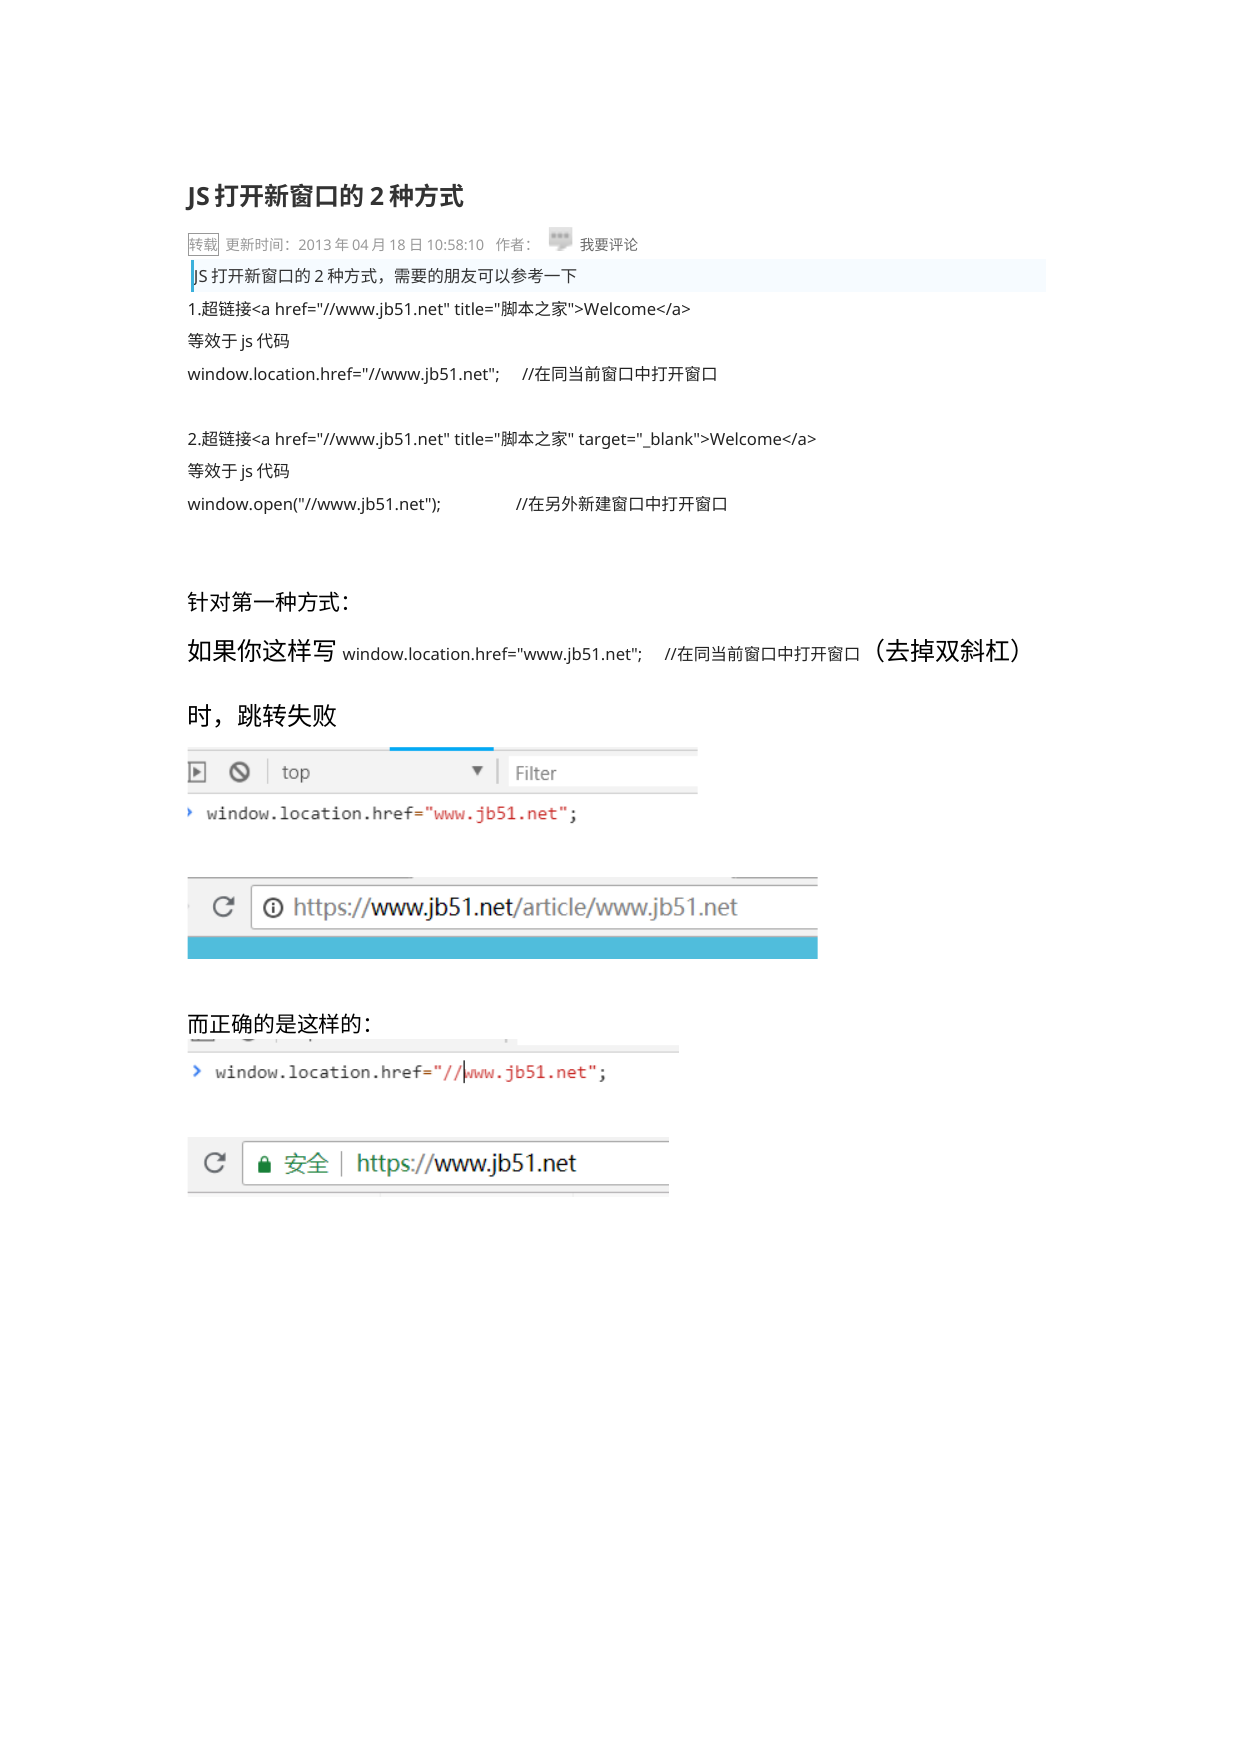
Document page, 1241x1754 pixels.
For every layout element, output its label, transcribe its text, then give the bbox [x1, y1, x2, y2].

text 转载 更新时间：2013年04月18日 10:58:10 作者： 我要评论 [187, 227, 1053, 259]
text window.open("//www.jb51.net"); //在另外新建窗口中打开窗口 [187, 487, 1053, 519]
text window.location.href="//www.jb51.net"; //在同当前窗口中打开窗口 [187, 357, 1053, 389]
text 而正确的是这样的： [187, 1007, 1053, 1039]
picture [187, 1039, 679, 1116]
picture [187, 877, 818, 959]
text 等效于js代码 [187, 324, 1053, 357]
picture [187, 1137, 669, 1197]
text 针对第一种方式： [187, 584, 1053, 617]
text 2.超链接<a href="//www.jb51.net" title="脚本之家" target="_blank">Welcome</a> [187, 422, 1053, 454]
picture [187, 747, 698, 870]
text JS打开新窗口的2种方式，需要的朋友可以参考一下 [191, 259, 1046, 292]
text 等效于js代码 [187, 454, 1053, 487]
text 如果你这样写window.location.href="www.jb51.net"; //在同当前窗口中打开窗口（去掉双斜杠）时，跳转失败 [187, 617, 1053, 747]
picture [548, 227, 573, 251]
text 1.超链接<a href="//www.jb51.net" title="脚本之家">Welcome</a> [187, 292, 1053, 324]
subtitle JS打开新窗口的2种方式 [187, 162, 1053, 227]
